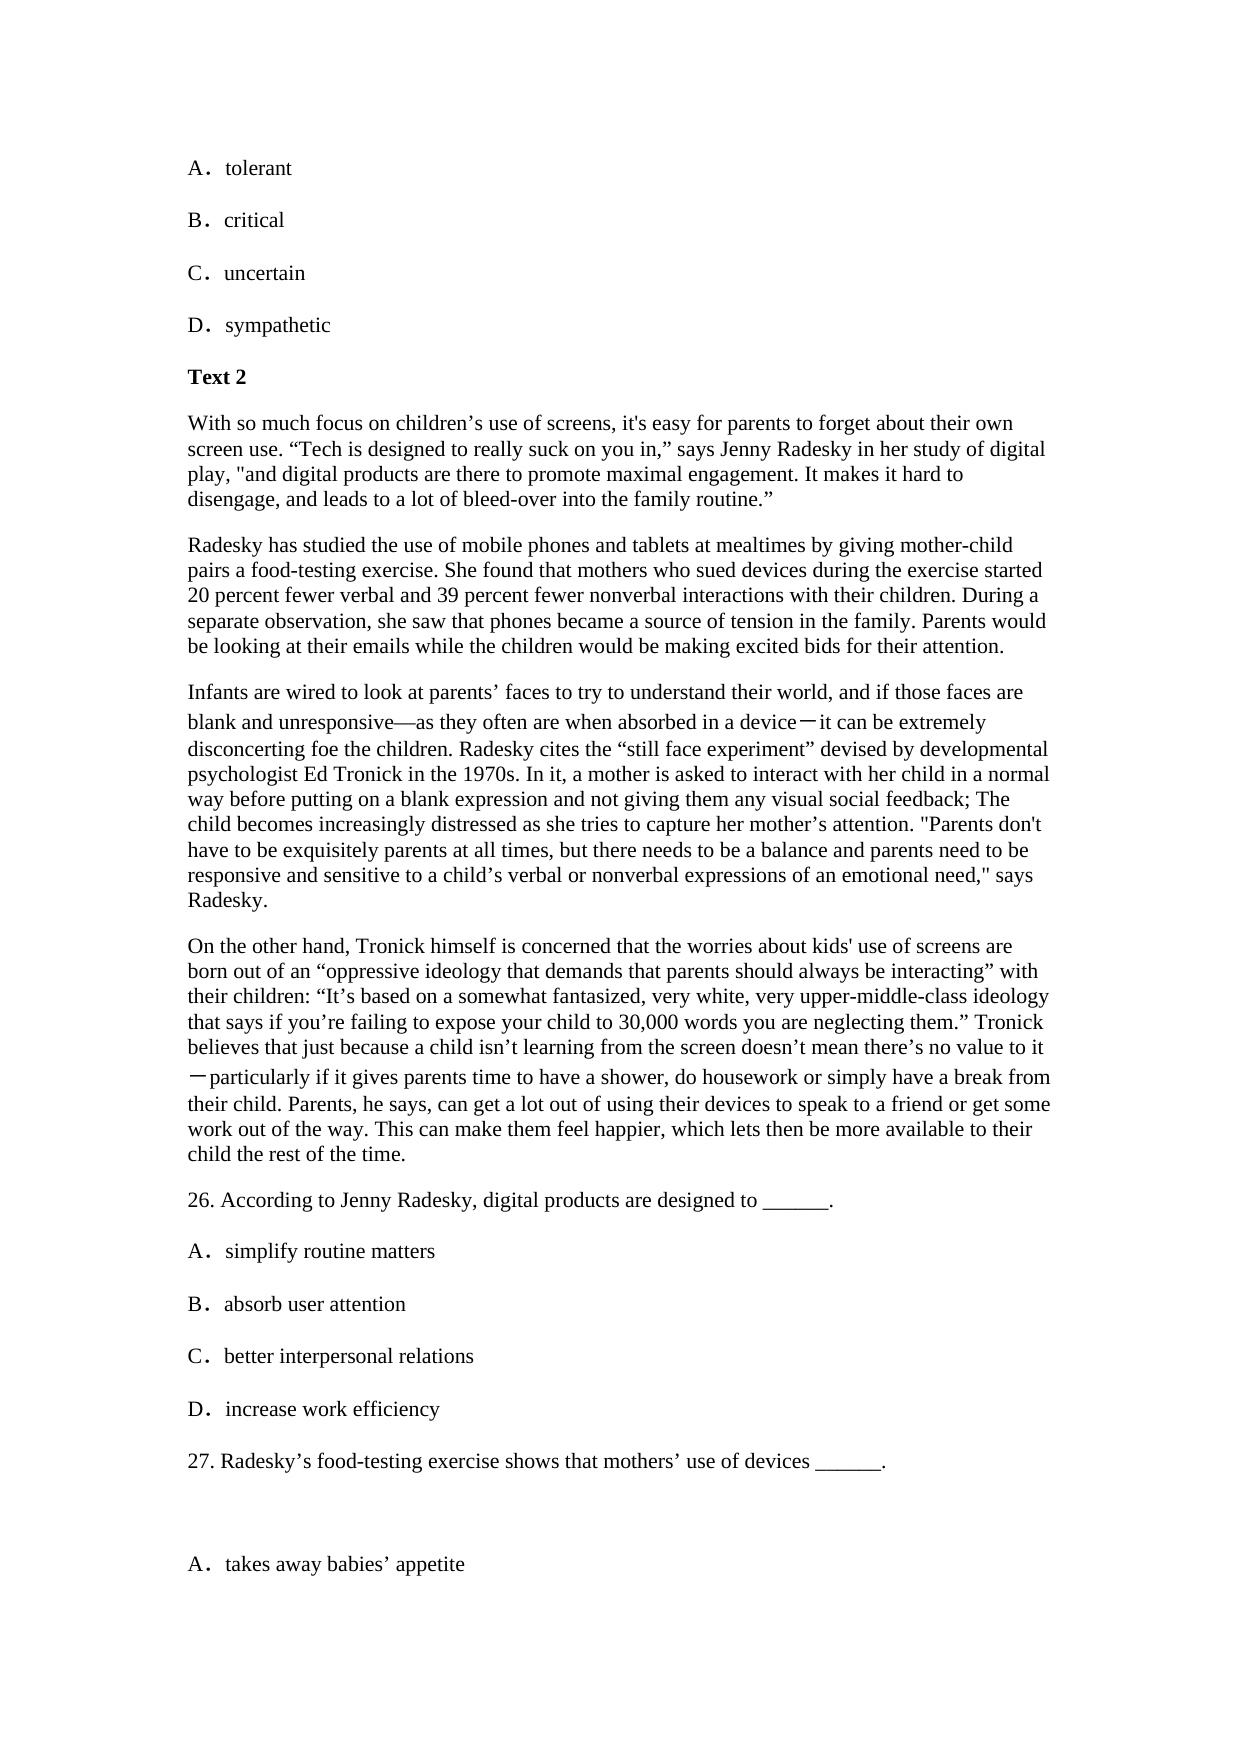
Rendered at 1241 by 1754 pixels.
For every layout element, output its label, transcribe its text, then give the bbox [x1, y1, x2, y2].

text A．takes away babies’ appetite [187, 1546, 1053, 1577]
text D．sympathetic Text 2 [187, 307, 1053, 389]
text B．critical [187, 202, 1053, 234]
text D．increase work efficiency 27. Radesky’s food-testing exercise shows that mothers’ use of devices ______. [187, 1391, 1053, 1473]
text Infants are wired to look at parents’ faces to try to understand their world, and if those faces are blank and unresponsive—as they often are when absorbed in a device－it can be extremely disconcerting foe the children. Radesky cites the “still face experiment” devised by developmental psychologist Ed Tronick in the 1970s. In it, a mother is asked to interact with her child in a normal way before putting on a blank expression and not giving them any visual social feedback; The child becomes increasingly distressed as she tries to capture her mother’s attention. "Parents don't have to be exquisitely parents at all times, but there needs to be a balance and parents need to be responsive and sensitive to a child’s verbal or nonverbal expressions of an emotional need," says Radesky. [187, 679, 1053, 912]
text 26. According to Jenny Radesky, digital products are designed to ______. [187, 1187, 1053, 1212]
text A．tolerant [187, 150, 1053, 182]
text B．absorb user attention [187, 1286, 1053, 1317]
text C．better interpersonal relations [187, 1338, 1053, 1370]
text A．simplify routine matters [187, 1233, 1053, 1265]
text Radesky has studied the use of mobile phones and tablets at mealtimes by giving mother-child pairs a food-testing exercise. She found that mothers who sued devices during the exercise started 20 percent fewer verbal and 39 percent fewer nonverbal interactions with their children. During a separate observation, she saw that phones became a source of tension in the family. Parents would be looking at their emails while the children would be making excited bids for their attention. [187, 532, 1053, 658]
text C．uncertain [187, 255, 1053, 287]
text On the other hand, Tronick himself is concerned that the worries about kids' use of screens are born out of an “oppressive ideology that demands that parents should always be interacting” with their children: “It’s based on a somewhat fantasized, very white, very upper-middle-class ideology that says if you’re failing to expose your child to 30,000 words you are neglecting them.” Tronick believes that just because a child isn’t learning from the screen doesn’t mean there’s no value to it－particularly if it gives parents time to have a shower, do housework or simply have a break from their child. Parents, he says, can get a lot out of using their devices to speak to a friend or get some work out of the way. This can make them feel happier, which lets then be more available to their child the rest of the time. [187, 933, 1053, 1166]
text With so much focus on children’s use of screens, it's easy for parents to forget about their own screen use. “Tech is designed to really suck on you in,” says Jenny Radesky in her study of digital play, "and digital products are there to promote maximal engagement. It makes it hard to disengage, and leads to a lot of bleed-over into the family routine.” [187, 410, 1053, 511]
